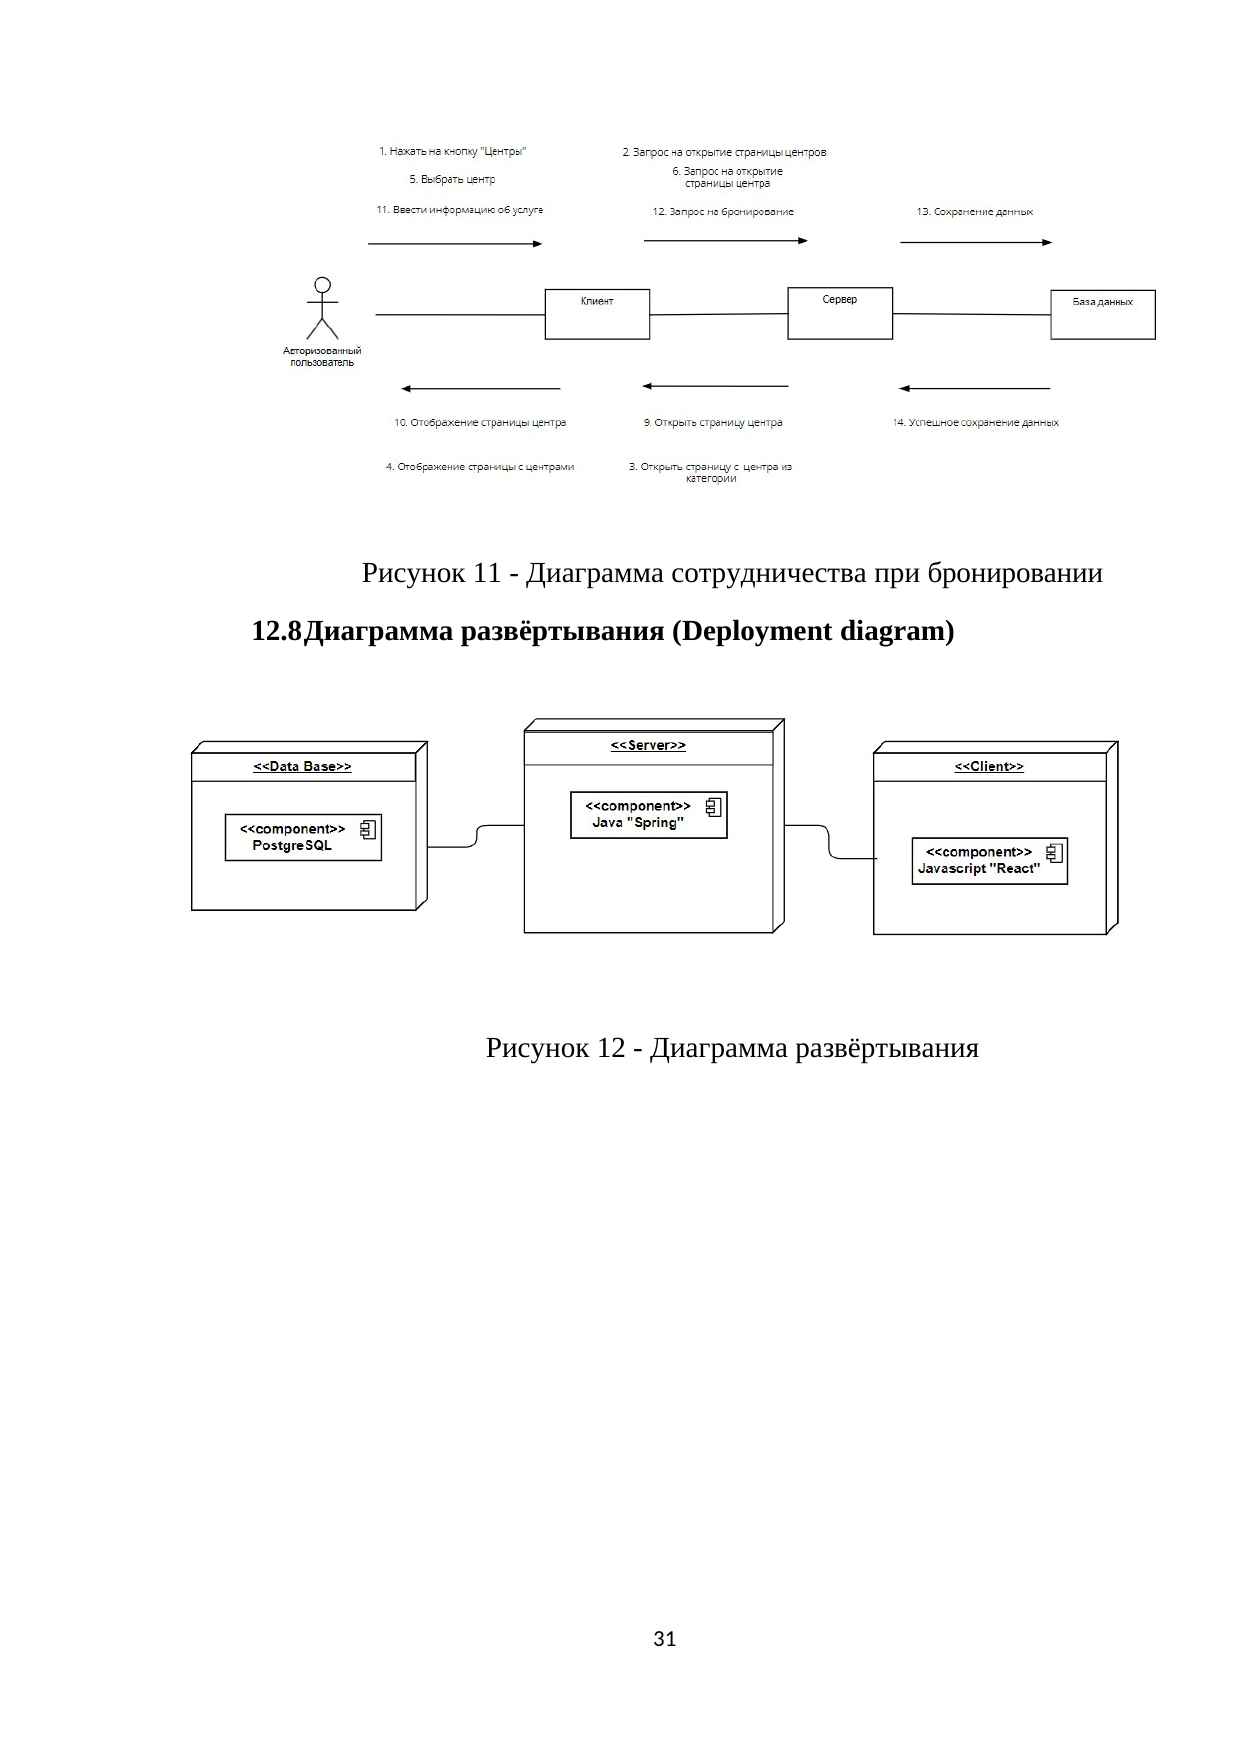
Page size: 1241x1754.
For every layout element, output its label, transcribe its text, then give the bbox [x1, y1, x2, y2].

list Рисунок 11 - Диаграмма сотрудничества при бронировании [313, 555, 1152, 588]
list Диаграмма развёртывания (Deployment diagram) [251, 613, 1152, 647]
picture [251, 118, 1162, 514]
picture [177, 663, 1152, 1004]
list Рисунок 12 - Диаграмма развёртывания [313, 1031, 1152, 1064]
